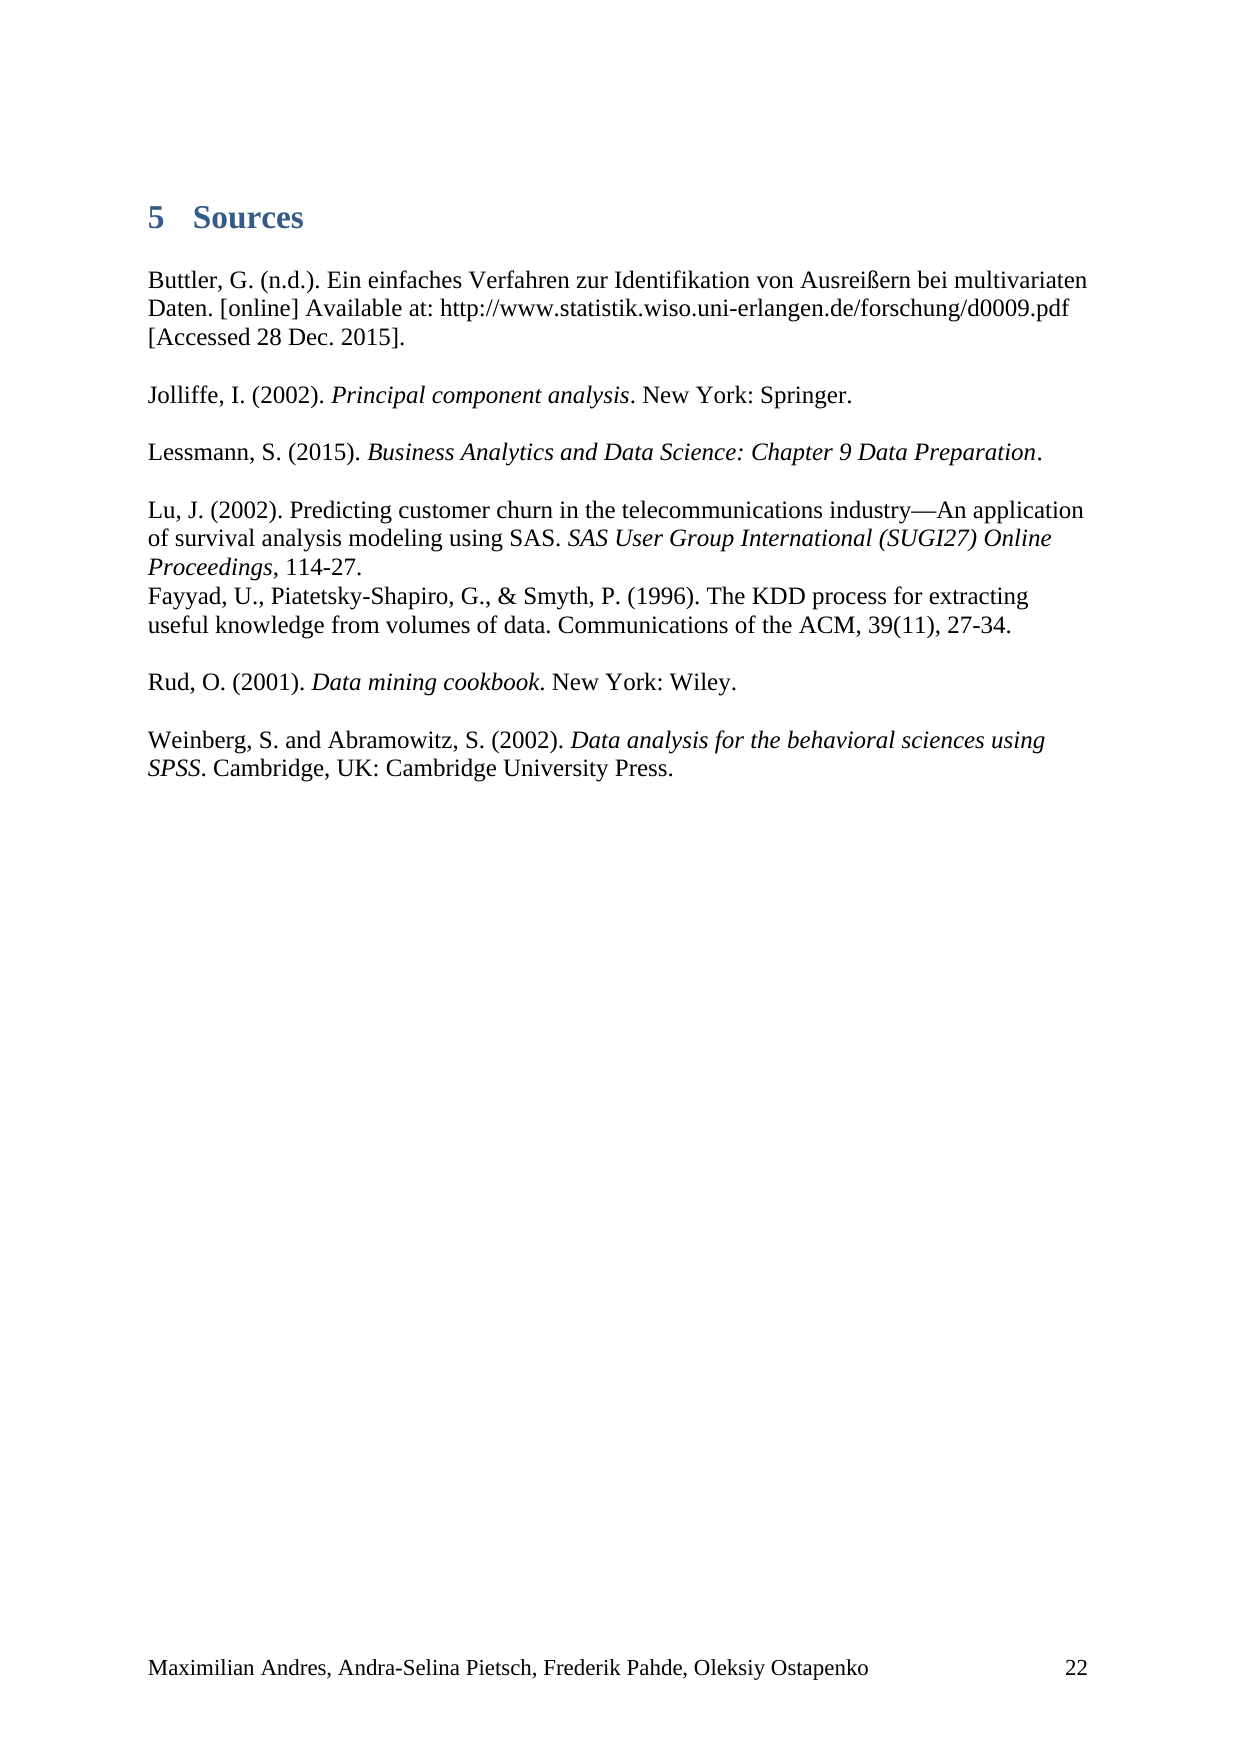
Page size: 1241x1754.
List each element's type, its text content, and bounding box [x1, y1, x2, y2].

text Fayyad, U., Piatetsky-Shapiro, G., & Smyth, P. (1996). The KDD process for extracting useful knowledge from volumes of data. Communications of the ACM, 39(11), 27-34. [148, 581, 1093, 638]
text Lu, J. (2002). Predicting customer churn in the telecommunications industry––An application of survival analysis modeling using SAS. SAS User Group International (SUGI27) Online Proceedings, 114-27. [148, 495, 1093, 581]
text Buttler, G. (n.d.). Ein einfaches Verfahren zur Identifikation von Ausreißern bei multivariaten Daten. [online] Available at: http://www.statistik.wiso.uni-erlangen.de/forschung/d0009.pdf [Accessed 28 Dec. 2015]. [148, 265, 1093, 351]
text Weinberg, S. and Abramowitz, S. (2002). Data analysis for the behavioral sciences using SPSS. Cambridge, UK: Cambridge University Press. [148, 725, 1093, 782]
text Jolliffe, I. (2002). Principal component analysis. New York: Springer. [148, 380, 1093, 408]
subtitle Sources [148, 198, 1093, 236]
text Lessmann, S. (2015). Business Analytics and Data Science: Chapter 9 Data Preparation. [148, 437, 1093, 466]
text Rud, O. (2001). Data mining cookbook. New York: Wiley. [148, 667, 1093, 696]
